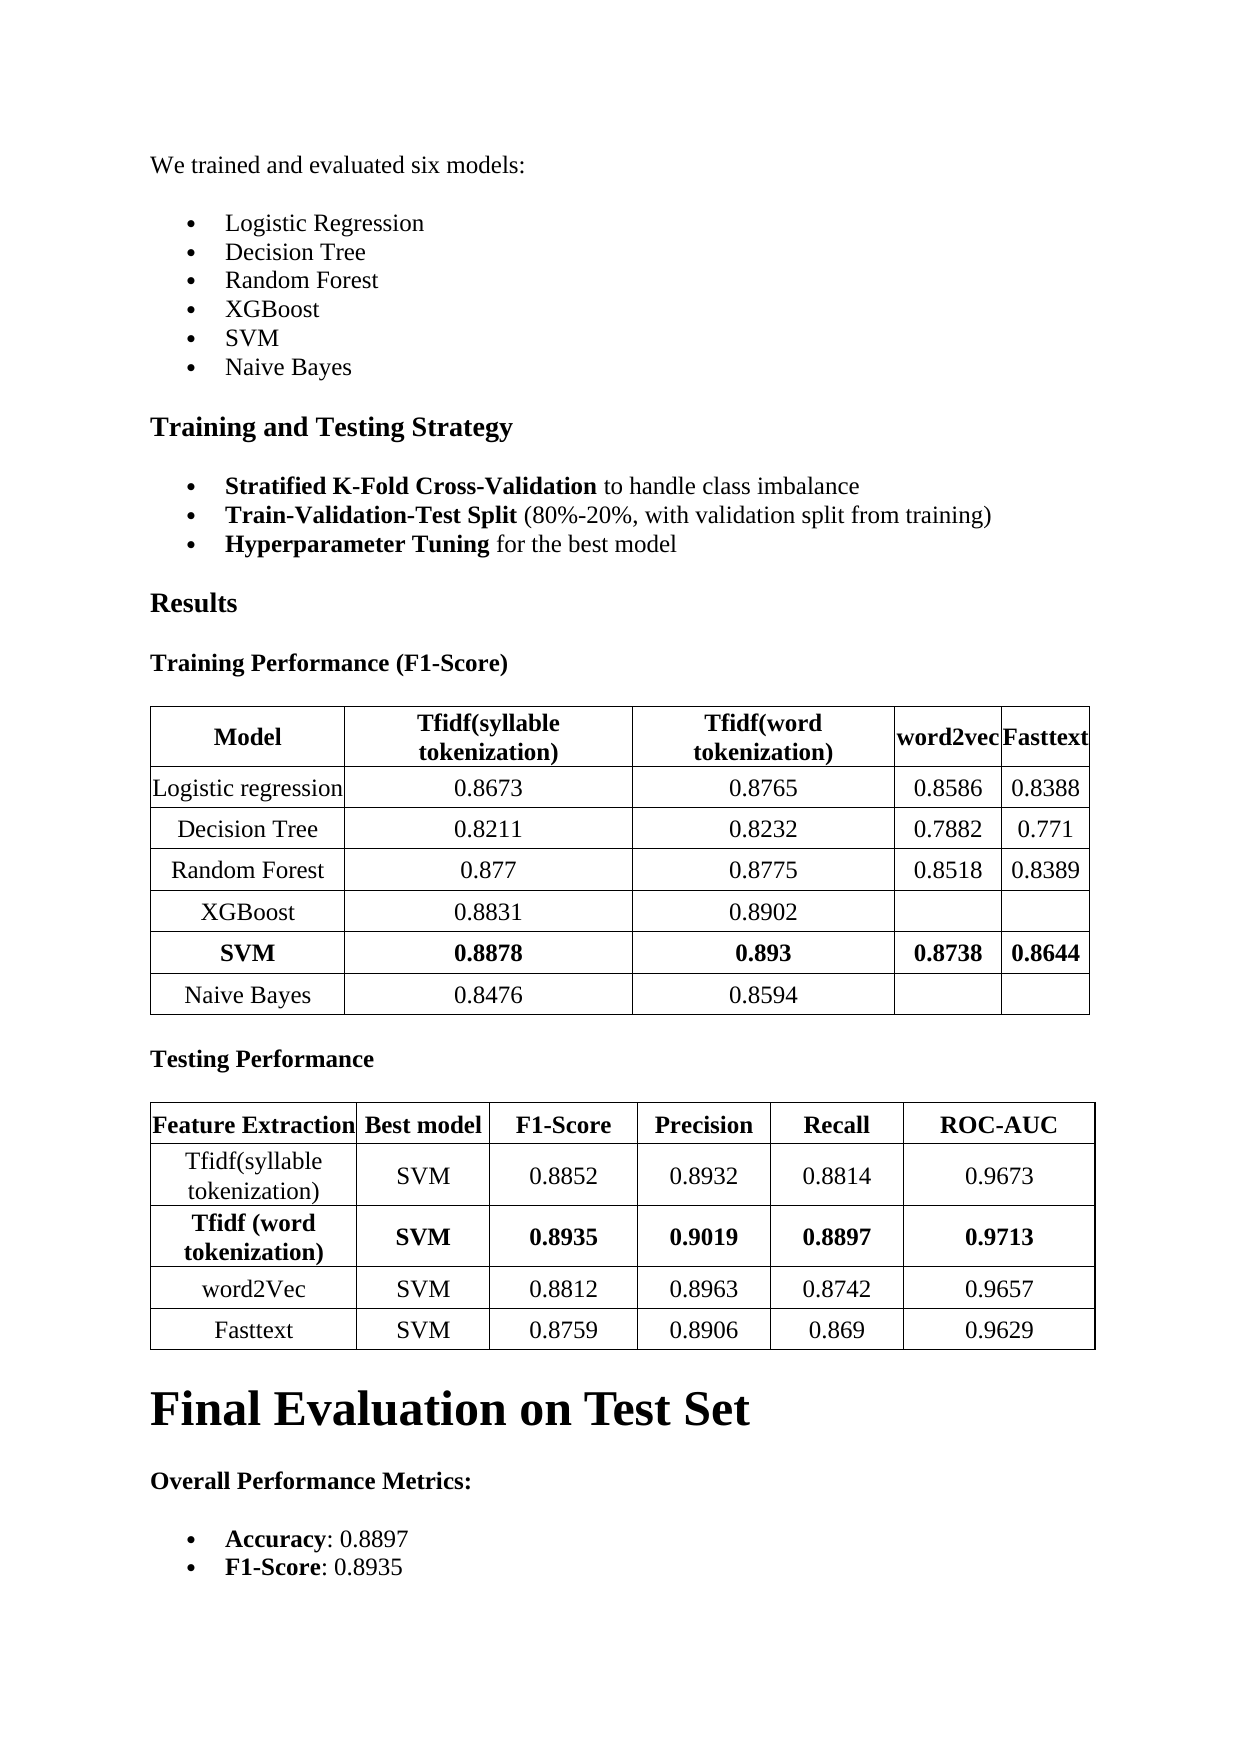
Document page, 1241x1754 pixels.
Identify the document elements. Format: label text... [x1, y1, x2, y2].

table_cell 0.8814 [771, 1144, 903, 1205]
table_cell 0.8232 [633, 808, 894, 848]
table_header Fasttext [1002, 707, 1089, 766]
table_cell SVM [357, 1144, 489, 1205]
list Decision Tree [187, 237, 1090, 265]
table_header Recall [771, 1103, 903, 1143]
table_cell [895, 891, 1001, 931]
table_cell 0.877 [345, 849, 632, 890]
table_cell 0.7882 [895, 808, 1001, 848]
table_cell 0.771 [1002, 808, 1089, 848]
table_cell 0.8673 [345, 767, 632, 807]
table_cell SVM [151, 932, 344, 972]
table_cell SVM [357, 1206, 489, 1266]
table_cell 0.9657 [904, 1267, 1094, 1307]
table_cell [895, 974, 1001, 1014]
list Hyperparameter Tuning for the best model [187, 529, 1090, 557]
table_cell 0.8518 [895, 849, 1001, 890]
table_cell 0.893 [633, 932, 894, 972]
table_cell 0.8211 [345, 808, 632, 848]
table_cell 0.8852 [490, 1144, 637, 1205]
list Train-Validation-Test Split (80%-20%, with validation split from training) [187, 500, 1090, 529]
table_cell word2Vec [151, 1267, 356, 1307]
table_cell SVM [357, 1309, 489, 1349]
table_header Best model [357, 1103, 489, 1143]
table_header F1-Score [490, 1103, 637, 1143]
table_cell 0.9673 [904, 1144, 1094, 1205]
list Logistic Regression [187, 208, 1090, 237]
list Accuracy: 0.8897 [187, 1524, 1090, 1552]
table_cell Decision Tree [151, 808, 344, 848]
table_cell [1002, 891, 1089, 931]
table_cell 0.9713 [904, 1206, 1094, 1266]
list SVM [187, 323, 1090, 352]
table_cell 0.8831 [345, 891, 632, 931]
table_header Precision [638, 1103, 770, 1143]
table_cell Fasttext [151, 1309, 356, 1349]
table_cell Random Forest [151, 849, 344, 890]
table_cell Tfidf (word tokenization) [151, 1206, 356, 1266]
table_cell 0.8878 [345, 932, 632, 972]
subtitle Final Evaluation on Test Set [150, 1379, 1090, 1437]
table_cell 0.8586 [895, 767, 1001, 807]
list XGBoost [187, 294, 1090, 323]
text Training and Testing Strategy [150, 409, 1090, 442]
table_cell SVM [357, 1267, 489, 1307]
table_cell Logistic regression [151, 767, 344, 807]
table_cell 0.8775 [633, 849, 894, 890]
table_header Tfidf(syllable tokenization) [345, 707, 632, 766]
table_cell [1002, 974, 1089, 1014]
text Results [150, 587, 1090, 619]
text Testing Performance [150, 1044, 1090, 1073]
table_cell 0.8759 [490, 1309, 637, 1349]
table_cell 0.8389 [1002, 849, 1089, 890]
table_cell 0.9019 [638, 1206, 770, 1266]
table_cell 0.8765 [633, 767, 894, 807]
table_cell 0.8742 [771, 1267, 903, 1307]
table_cell 0.8812 [490, 1267, 637, 1307]
table_cell 0.8594 [633, 974, 894, 1014]
table_cell 0.8906 [638, 1309, 770, 1349]
table_cell 0.9629 [904, 1309, 1094, 1349]
table_cell 0.8738 [895, 932, 1001, 972]
text Overall Performance Metrics: [150, 1466, 1090, 1494]
table_cell Naive Bayes [151, 974, 344, 1014]
table_cell 0.8935 [490, 1206, 637, 1266]
list Stratified K-Fold Cross-Validation to handle class imbalance [187, 471, 1090, 500]
table_cell XGBoost [151, 891, 344, 931]
table_cell 0.869 [771, 1309, 903, 1349]
table_header Model [151, 707, 344, 766]
table_cell 0.8963 [638, 1267, 770, 1307]
table_cell 0.8388 [1002, 767, 1089, 807]
table_header Tfidf(word tokenization) [633, 707, 894, 766]
table_cell 0.8897 [771, 1206, 903, 1266]
table_cell 0.8902 [633, 891, 894, 931]
table_cell 0.8932 [638, 1144, 770, 1205]
text We trained and evaluated six models: [150, 150, 1090, 179]
list Random Forest [187, 265, 1090, 294]
table_header Feature Extraction [151, 1103, 356, 1143]
table_header word2vec [895, 707, 1001, 766]
text Training Performance (F1-Score) [150, 648, 1090, 677]
table_cell 0.8644 [1002, 932, 1089, 972]
table_cell Tfidf(syllable tokenization) [151, 1144, 356, 1205]
table_header ROC-AUC [904, 1103, 1094, 1143]
list Naive Bayes [187, 352, 1090, 380]
table_cell 0.8476 [345, 974, 632, 1014]
